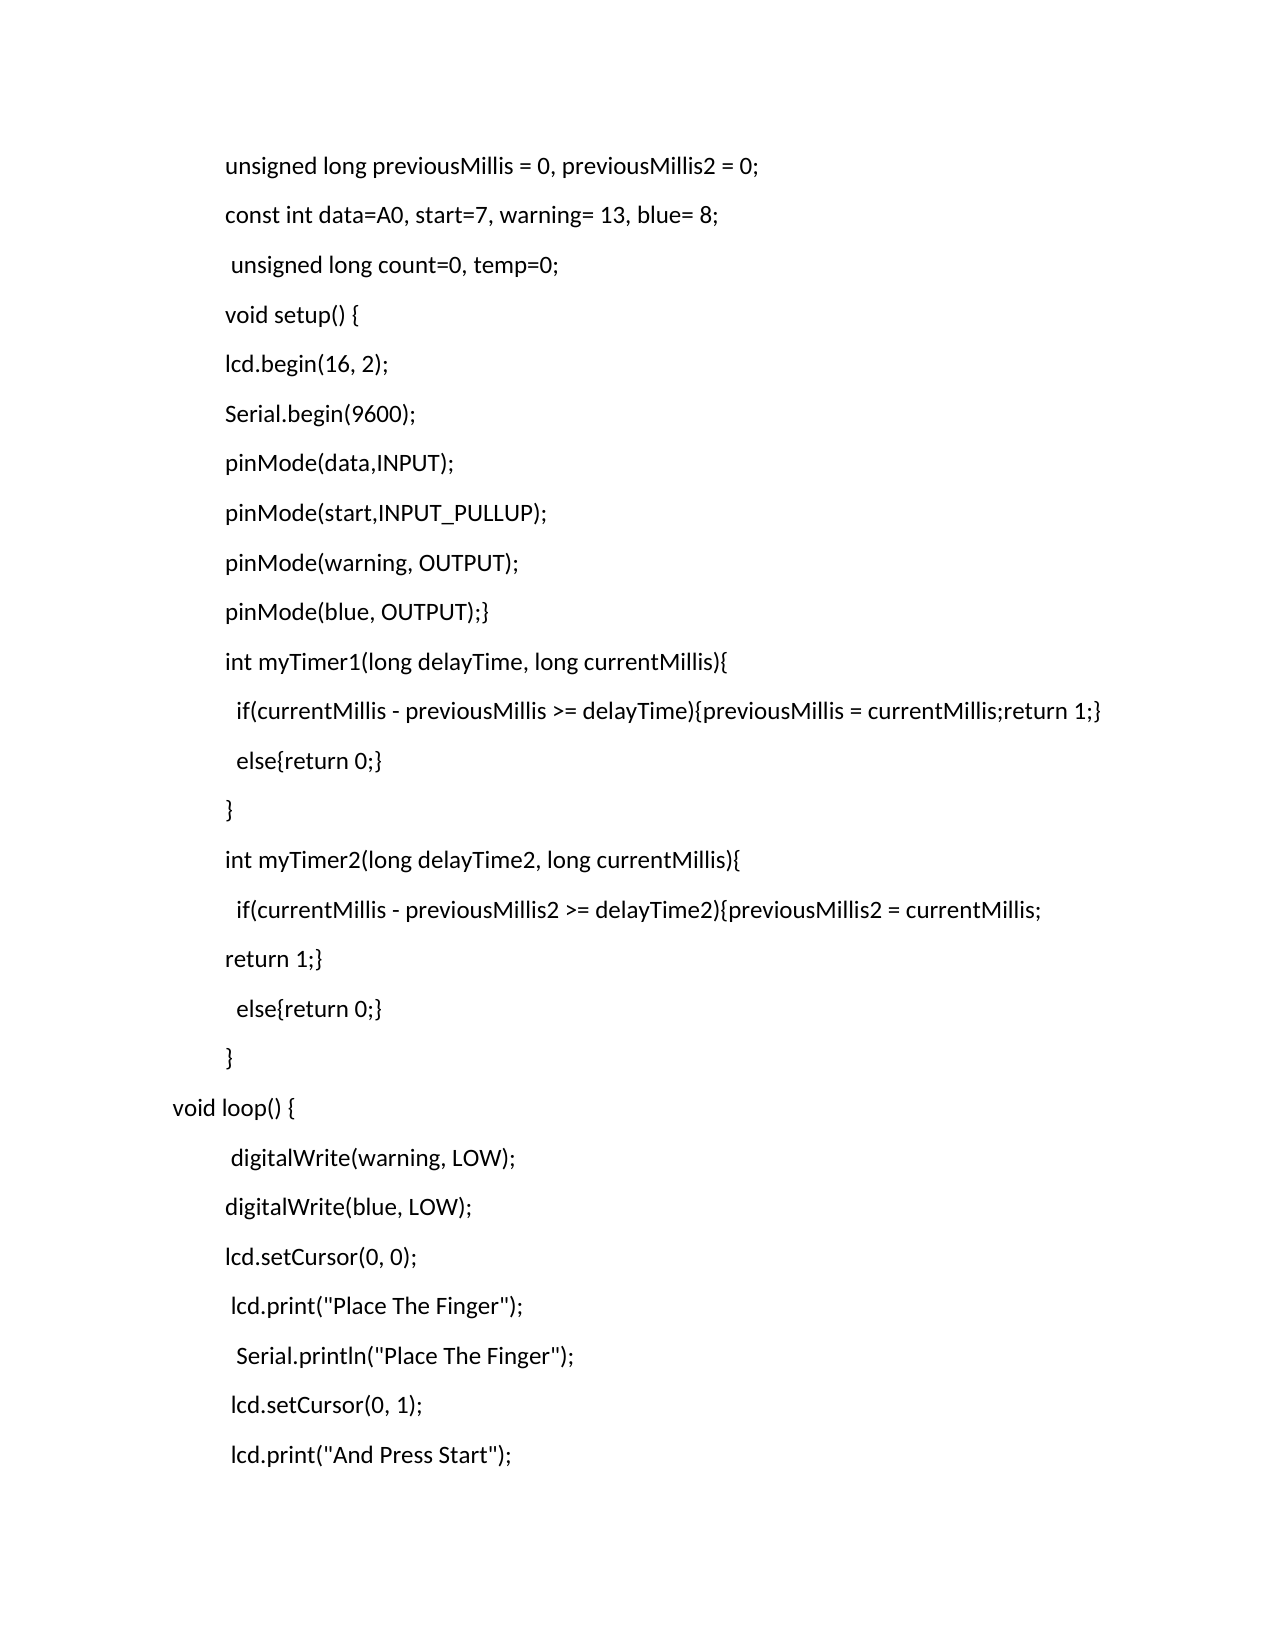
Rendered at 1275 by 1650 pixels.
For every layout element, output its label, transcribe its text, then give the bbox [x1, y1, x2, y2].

text Serial.begin(9600); [150, 398, 1125, 428]
text lcd.begin(16, 2); [150, 348, 1125, 379]
text if(currentMillis - previousMillis >= delayTime){previousMillis = currentMillis;return 1;} [150, 695, 1125, 726]
text lcd.print("And Press Start"); [150, 1439, 1125, 1470]
text pinMode(data,INPUT); [150, 447, 1125, 478]
text } [150, 1042, 1125, 1073]
text unsigned long previousMillis = 0, previousMillis2 = 0; [150, 150, 1125, 181]
text int myTimer2(long delayTime2, long currentMillis){ [150, 844, 1125, 875]
text else{return 0;} [150, 745, 1125, 776]
text lcd.setCursor(0, 0); [150, 1241, 1125, 1271]
text pinMode(start,INPUT_PULLUP); [150, 497, 1125, 528]
text int myTimer1(long delayTime, long currentMillis){ [150, 646, 1125, 676]
text pinMode(blue, OUTPUT);} [150, 596, 1125, 627]
text } [150, 794, 1125, 825]
text pinMode(warning, OUTPUT); [150, 547, 1125, 577]
text const int data=A0, start=7, warning= 13, blue= 8; [150, 199, 1125, 230]
text void setup() { [150, 299, 1125, 329]
text lcd.print("Place The Finger"); [150, 1290, 1125, 1321]
text lcd.setCursor(0, 1); [150, 1389, 1125, 1420]
text if(currentMillis - previousMillis2 >= delayTime2){previousMillis2 = currentMillis; [150, 894, 1125, 924]
text else{return 0;} [150, 993, 1125, 1023]
text digitalWrite(warning, LOW); [150, 1142, 1125, 1172]
text unsigned long count=0, temp=0; [150, 249, 1125, 280]
text return 1;} [150, 943, 1125, 974]
text digitalWrite(blue, LOW); [150, 1191, 1125, 1222]
text void loop() { [150, 1092, 1125, 1123]
text Serial.println("Place The Finger"); [150, 1340, 1125, 1371]
